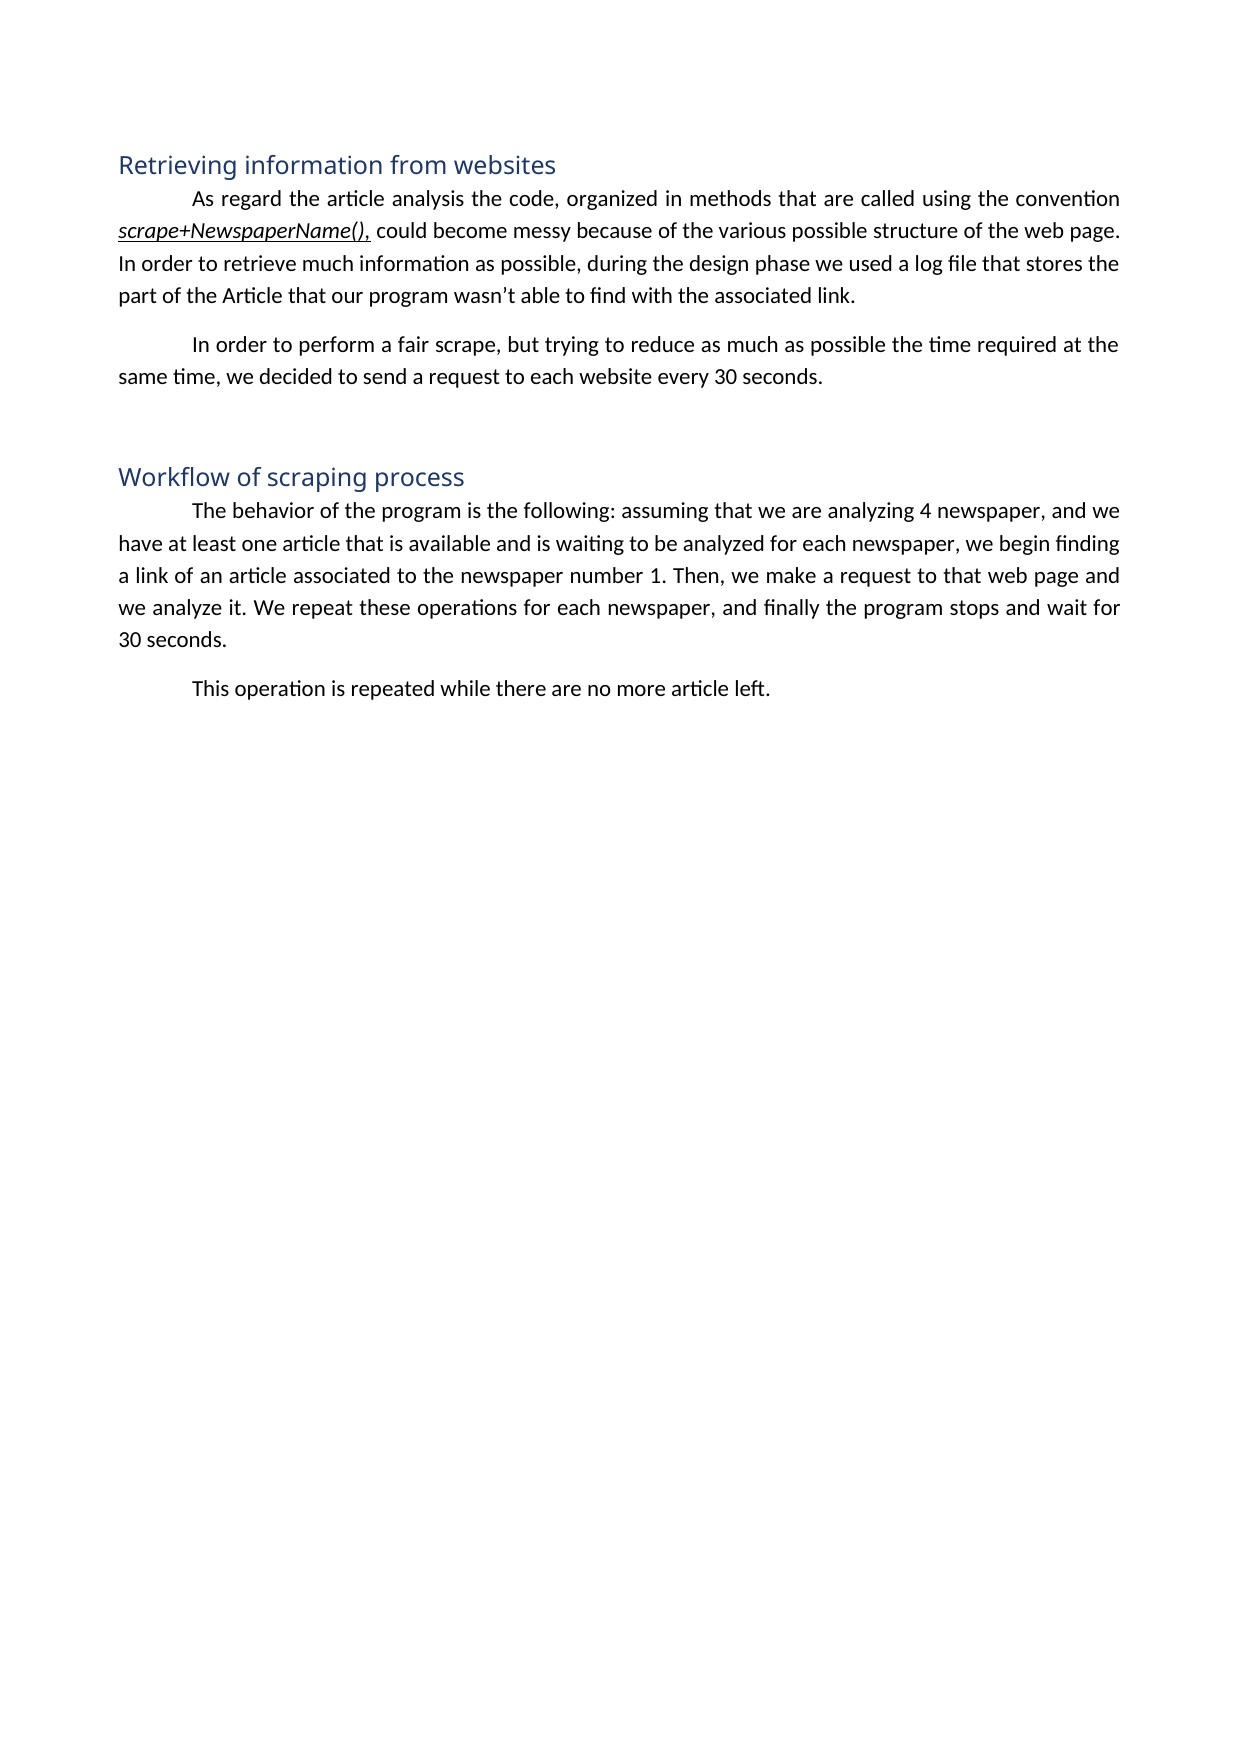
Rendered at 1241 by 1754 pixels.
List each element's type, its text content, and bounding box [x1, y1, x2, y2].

text In order to perform a fair scrape, but trying to reduce as much as possible the time required at the same time, we decided to send a request to each website every 30 seconds. [118, 330, 1122, 390]
subtitle Workflow of scraping process [118, 460, 1122, 494]
subtitle Retrieving information from websites [118, 148, 1122, 182]
text This operation is repeated while there are no more article left. [118, 674, 1122, 702]
text As regard the article analysis the code, organized in methods that are called using the convention scrape+NewspaperName(), could become messy because of the various possible structure of the web page. In order to retrieve much information as possible, during the design phase we used a log file that stores the part of the Article that our program wasn’t able to find with the associated link. [118, 184, 1122, 309]
text The behavior of the program is the following: assuming that we are analyzing 4 newspaper, and we have at least one article that is available and is waiting to be analyzed for each newspaper, we begin finding a link of an article associated to the newspaper number 1. Then, we make a request to that web page and we analyze it. We repeat these operations for each newspaper, and finally the program stops and wait for 30 seconds. [118, 496, 1122, 653]
